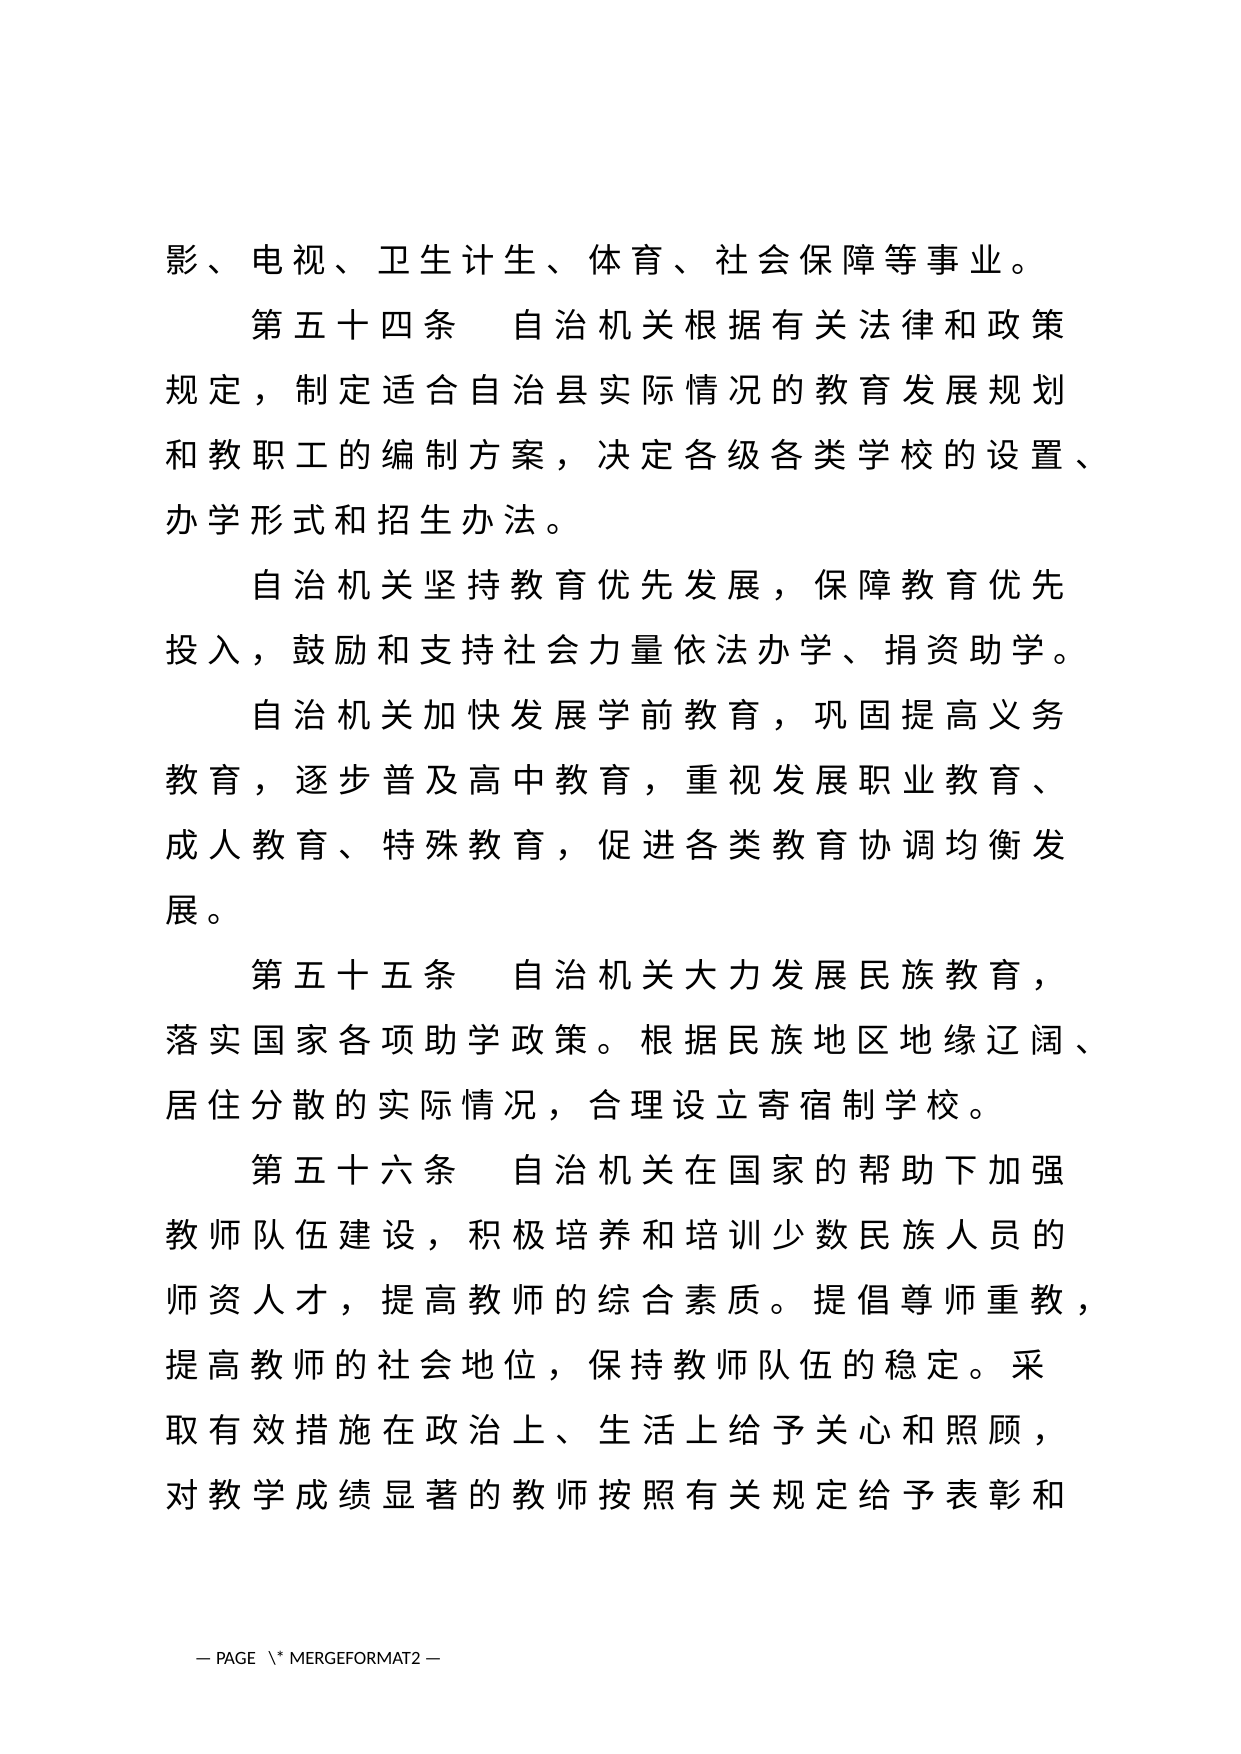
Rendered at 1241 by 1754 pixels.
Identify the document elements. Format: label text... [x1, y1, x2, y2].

text 第五十四条 自治机关根据有关法律和政策规定，制定适合自治县实际情况的教育发展规划和教职工的编制方案，决定各级各类学校的设置、办学形式和招生办法。 [165, 291, 1075, 551]
text 第五十五条 自治机关大力发展民族教育，落实国家各项助学政策。根据民族地区地缘辽阔、居住分散的实际情况，合理设立寄宿制学校。 [165, 941, 1075, 1136]
text 自治机关加快发展学前教育，巩固提高义务教育，逐步普及高中教育，重视发展职业教育、成人教育、特殊教育，促进各类教育协调均衡发展。 [165, 681, 1075, 941]
text 第五十六条 自治机关在国家的帮助下加强教师队伍建设，积极培养和培训少数民族人员的师资人才，提高教师的综合素质。提倡尊师重教，提高教师的社会地位，保持教师队伍的稳定。采 [165, 1136, 1075, 1396]
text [165, 226, 1075, 291]
text 自治机关坚持教育优先发展，保障教育优先投入，鼓励和支持社会力量依法办学、捐资助学。 [165, 551, 1075, 681]
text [165, 1396, 1075, 1526]
